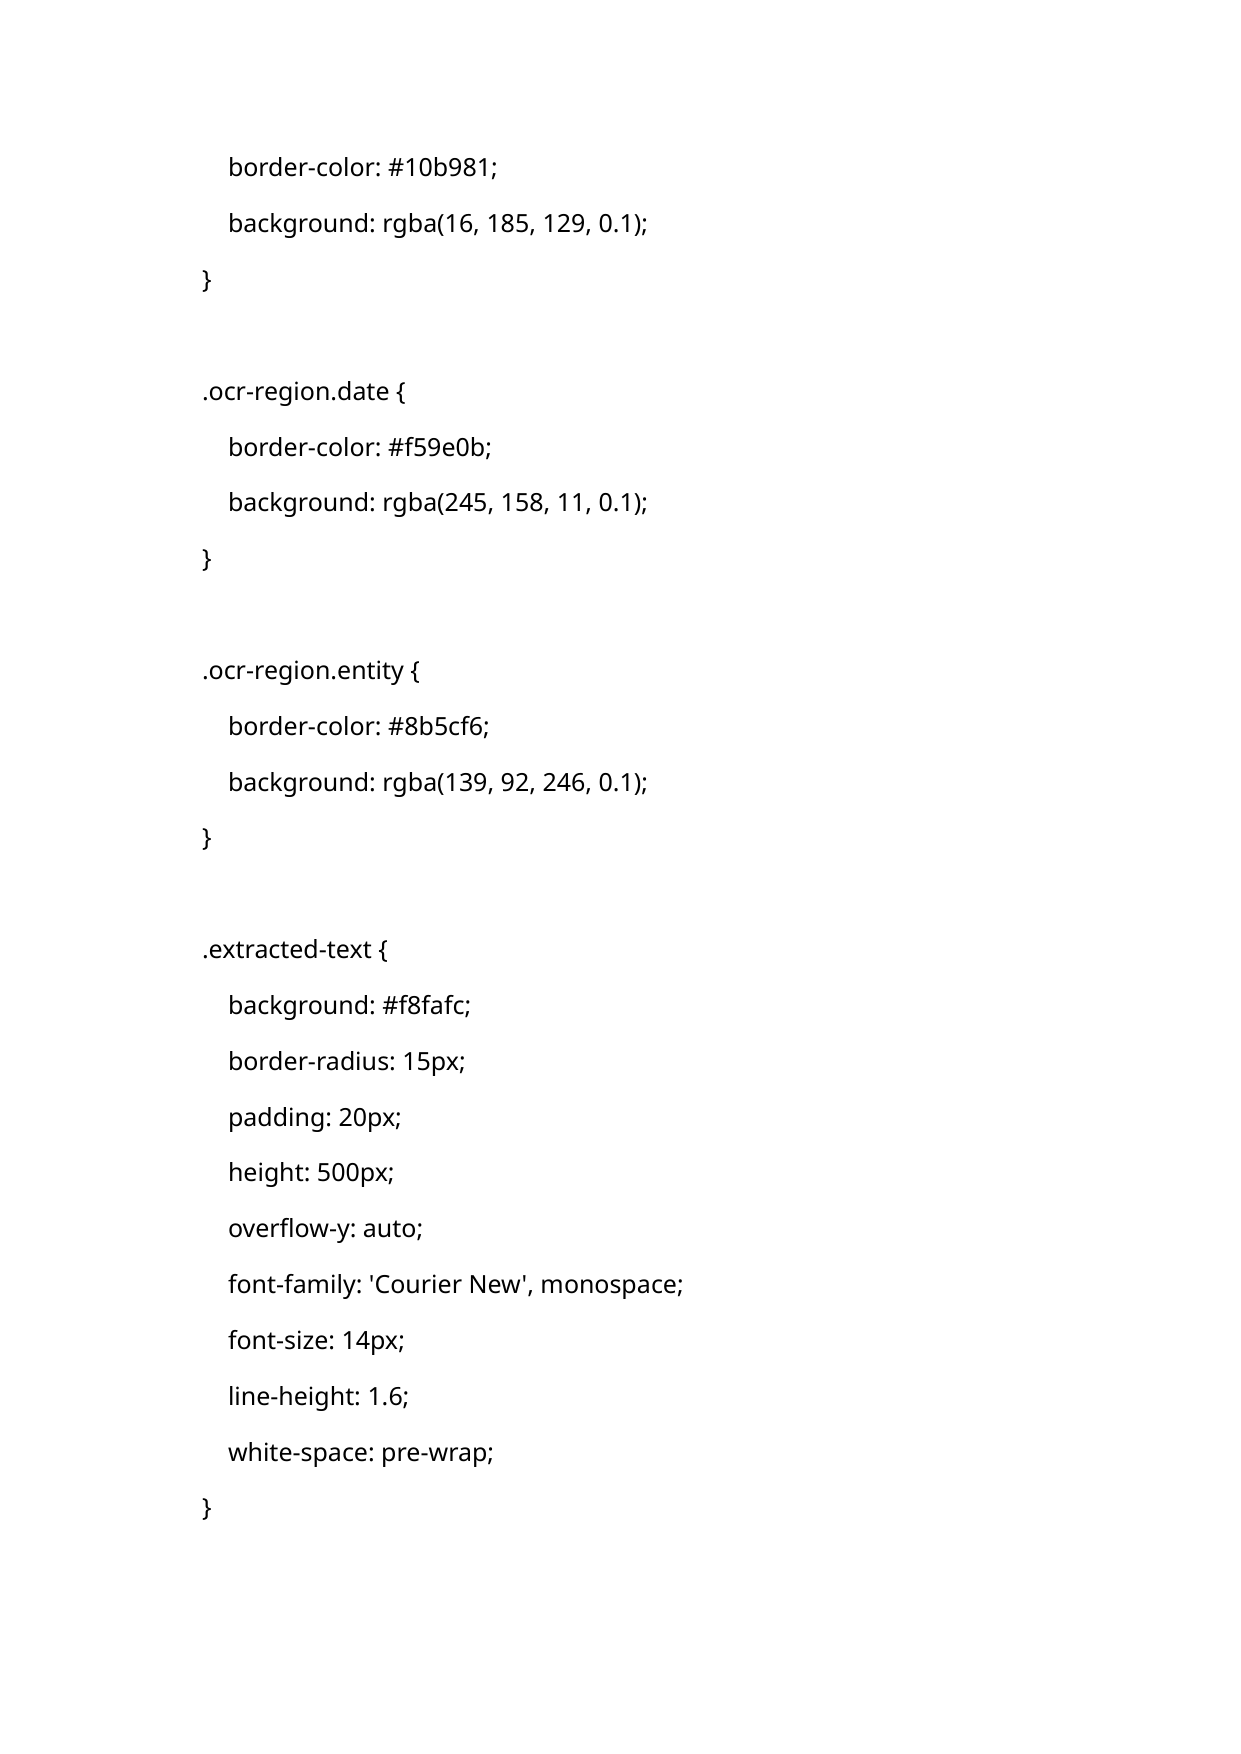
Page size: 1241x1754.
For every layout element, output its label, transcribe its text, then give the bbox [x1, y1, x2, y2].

text border-color: #f59e0b; [150, 429, 1090, 463]
text .extracted-text { [150, 932, 1090, 966]
text font-size: 14px; [150, 1322, 1090, 1357]
text } [150, 1490, 1090, 1524]
text border-color: #10b981; [150, 150, 1090, 184]
text } [150, 820, 1090, 854]
text border-color: #8b5cf6; [150, 708, 1090, 742]
text border-radius: 15px; [150, 1043, 1090, 1077]
text line-height: 1.6; [150, 1378, 1090, 1412]
text font-family: 'Courier New', monospace; [150, 1267, 1090, 1301]
text overflow-y: auto; [150, 1211, 1090, 1245]
text background: rgba(245, 158, 11, 0.1); [150, 485, 1090, 519]
text } [150, 541, 1090, 575]
text } [150, 262, 1090, 296]
text padding: 20px; [150, 1099, 1090, 1133]
text .ocr-region.entity { [150, 652, 1090, 687]
text background: rgba(139, 92, 246, 0.1); [150, 764, 1090, 798]
text background: #f8fafc; [150, 987, 1090, 1022]
text white-space: pre-wrap; [150, 1434, 1090, 1468]
text height: 500px; [150, 1155, 1090, 1189]
text background: rgba(16, 185, 129, 0.1); [150, 206, 1090, 240]
text .ocr-region.date { [150, 373, 1090, 407]
